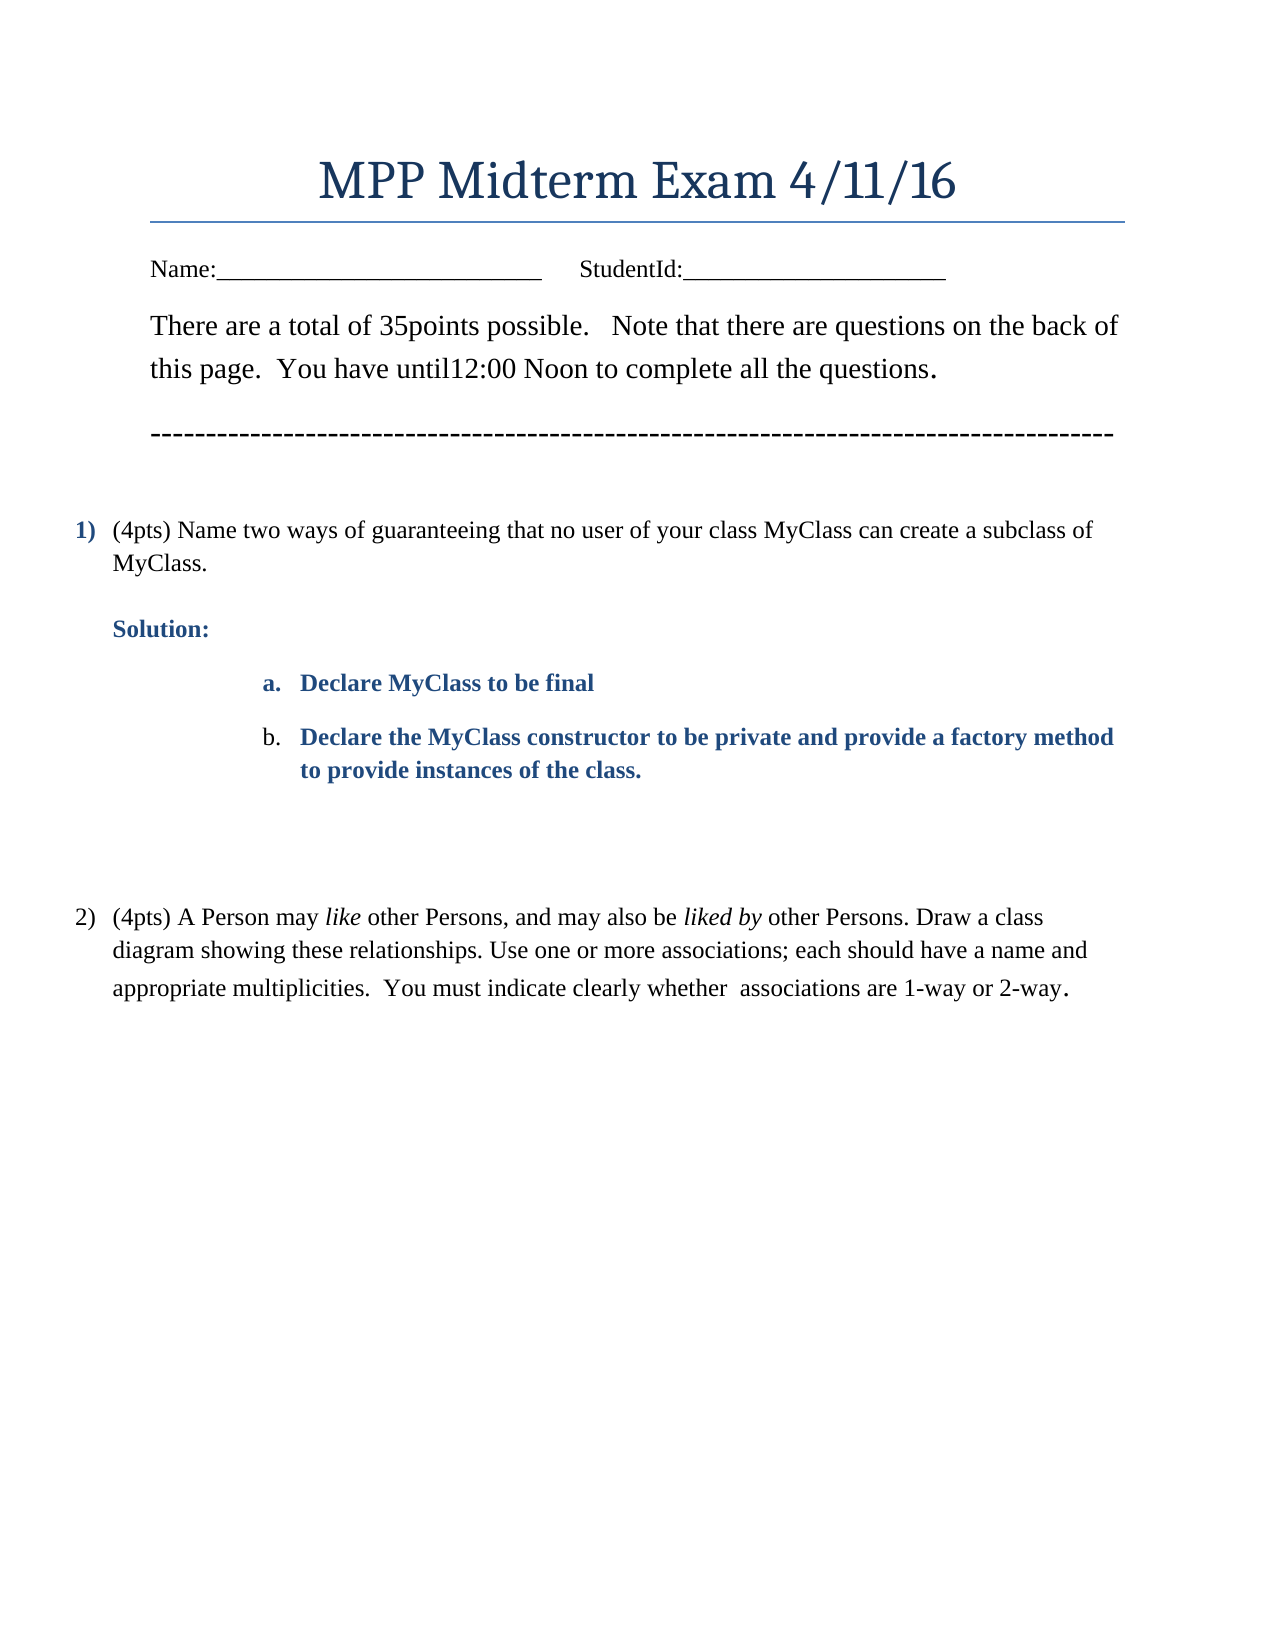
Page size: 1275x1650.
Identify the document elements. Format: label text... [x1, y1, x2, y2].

list Declare the MyClass constructor to be private and provide a factory method to provide instances of the class. [262, 722, 1125, 784]
text --------------------------------------------------------------------------------------- [150, 412, 1125, 450]
list (4pts) Name two ways of guaranteeing that no user of your class MyClass can create a subclass of MyClass. Solution: [75, 515, 1125, 643]
list Declare MyClass to be final [262, 668, 1125, 697]
text There are a total of 35points possible. Note that there are questions on the back of this page. You have until12:00 Noon to complete all the questions. [150, 308, 1125, 385]
text Name:__________________________ StudentId:_____________________ [150, 254, 1125, 283]
list (4pts) A Person may like other Persons, and may also be liked by other Persons. Draw a class diagram showing these relationships. Use one or more associations; each should have a name and appropriate multiplicities. You must indicate clearly whether associations are 1-way or 2-way. [75, 902, 1125, 1002]
title MPP Midterm Exam 4/11/16 [150, 150, 1125, 221]
